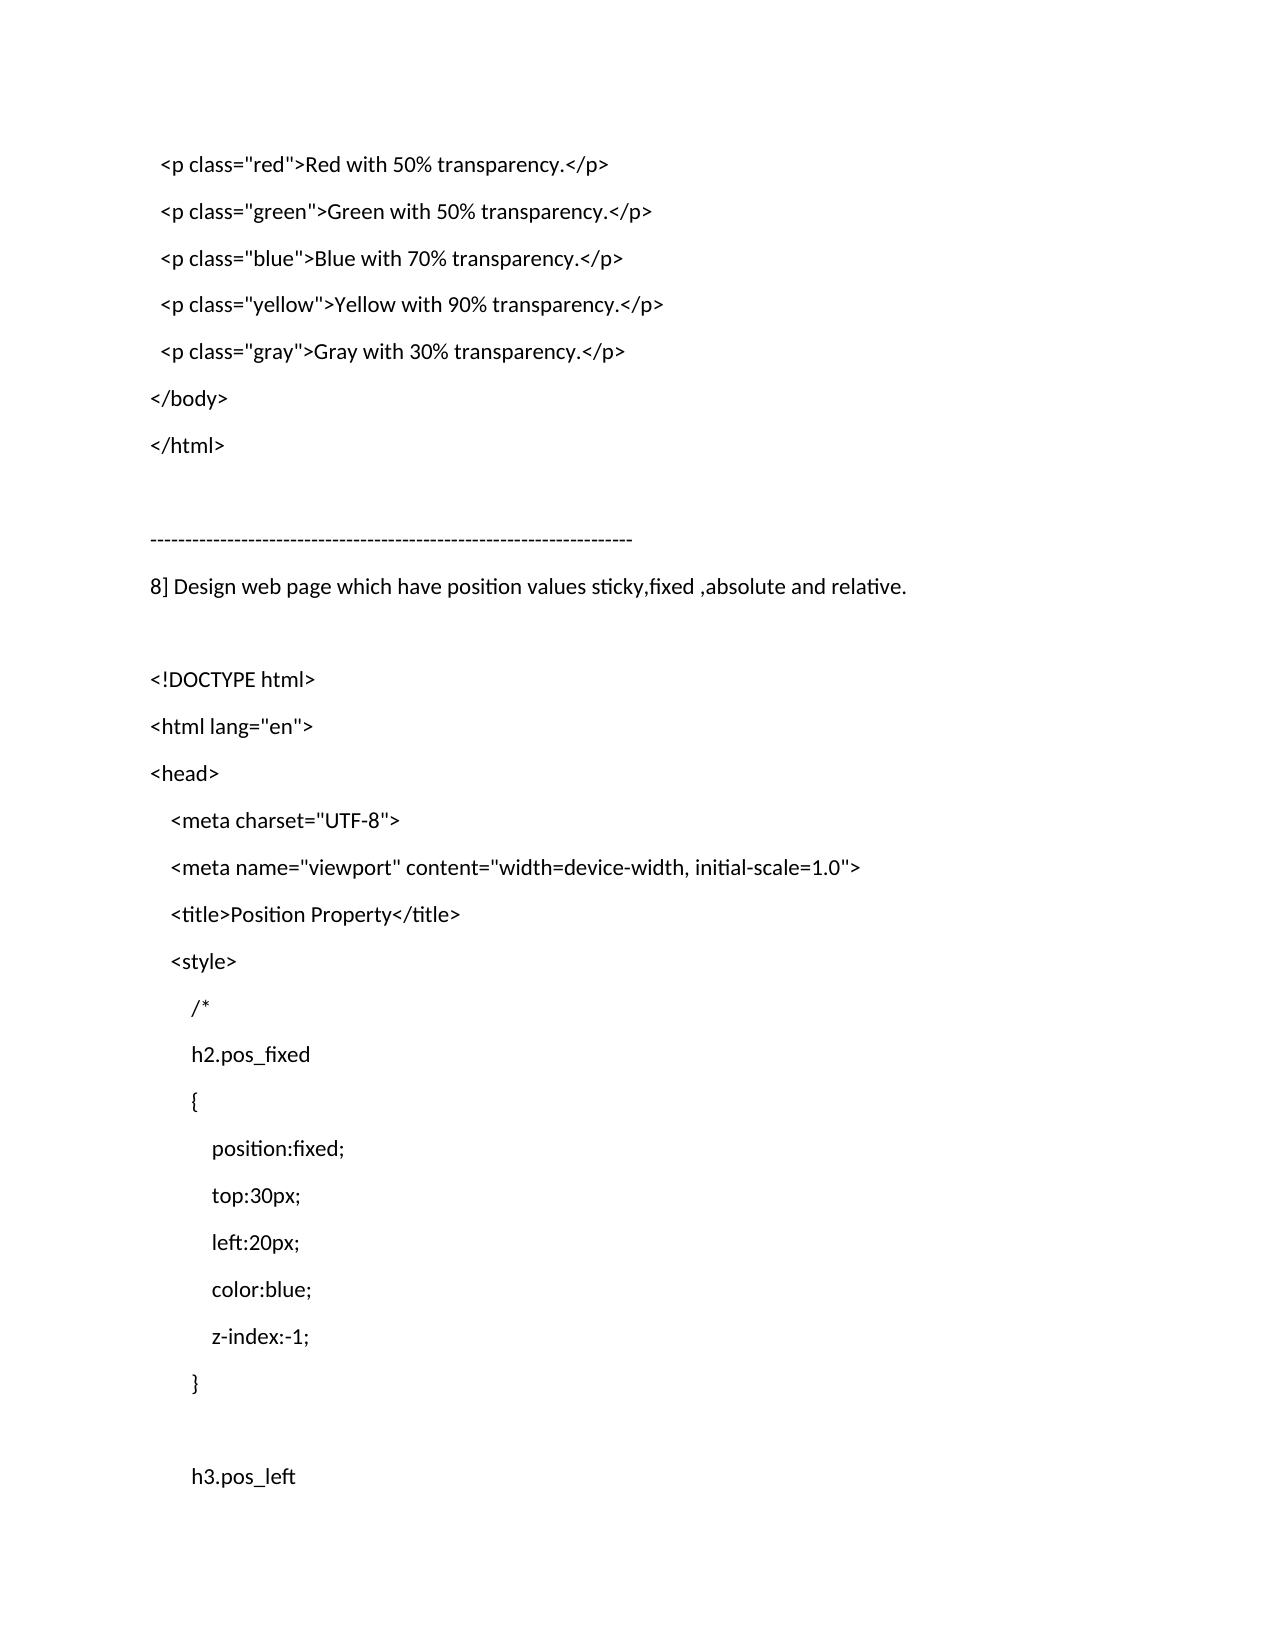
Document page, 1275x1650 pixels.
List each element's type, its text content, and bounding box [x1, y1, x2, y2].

text top:30px; [150, 1181, 1125, 1209]
text } [150, 1369, 1125, 1397]
text <meta name="viewport" content="width=device-width, initial-scale=1.0"> [150, 853, 1125, 881]
text color:blue; [150, 1275, 1125, 1303]
text left:20px; [150, 1228, 1125, 1256]
text <meta charset="UTF-8"> [150, 806, 1125, 834]
text <head> [150, 759, 1125, 787]
text </body> [150, 384, 1125, 412]
text --------------------------------------------------------------------- [150, 525, 1125, 553]
text z-index:-1; [150, 1322, 1125, 1350]
text /* [150, 994, 1125, 1022]
text 8] Design web page which have position values sticky,fixed ,absolute and relative. [150, 572, 1125, 600]
text { [150, 1087, 1125, 1116]
text <p class="red">Red with 50% transparency.</p> [150, 150, 1125, 178]
text </html> [150, 431, 1125, 459]
text <!DOCTYPE html> [150, 666, 1125, 694]
text <p class="gray">Gray with 30% transparency.</p> [150, 337, 1125, 366]
text <title>Position Property</title> [150, 900, 1125, 928]
text <style> [150, 947, 1125, 975]
text h3.pos_left [150, 1462, 1125, 1491]
text <p class="yellow">Yellow with 90% transparency.</p> [150, 291, 1125, 319]
text <html lang="en"> [150, 712, 1125, 741]
text <p class="blue">Blue with 70% transparency.</p> [150, 244, 1125, 272]
text position:fixed; [150, 1134, 1125, 1162]
text <p class="green">Green with 50% transparency.</p> [150, 197, 1125, 225]
text h2.pos_fixed [150, 1041, 1125, 1069]
